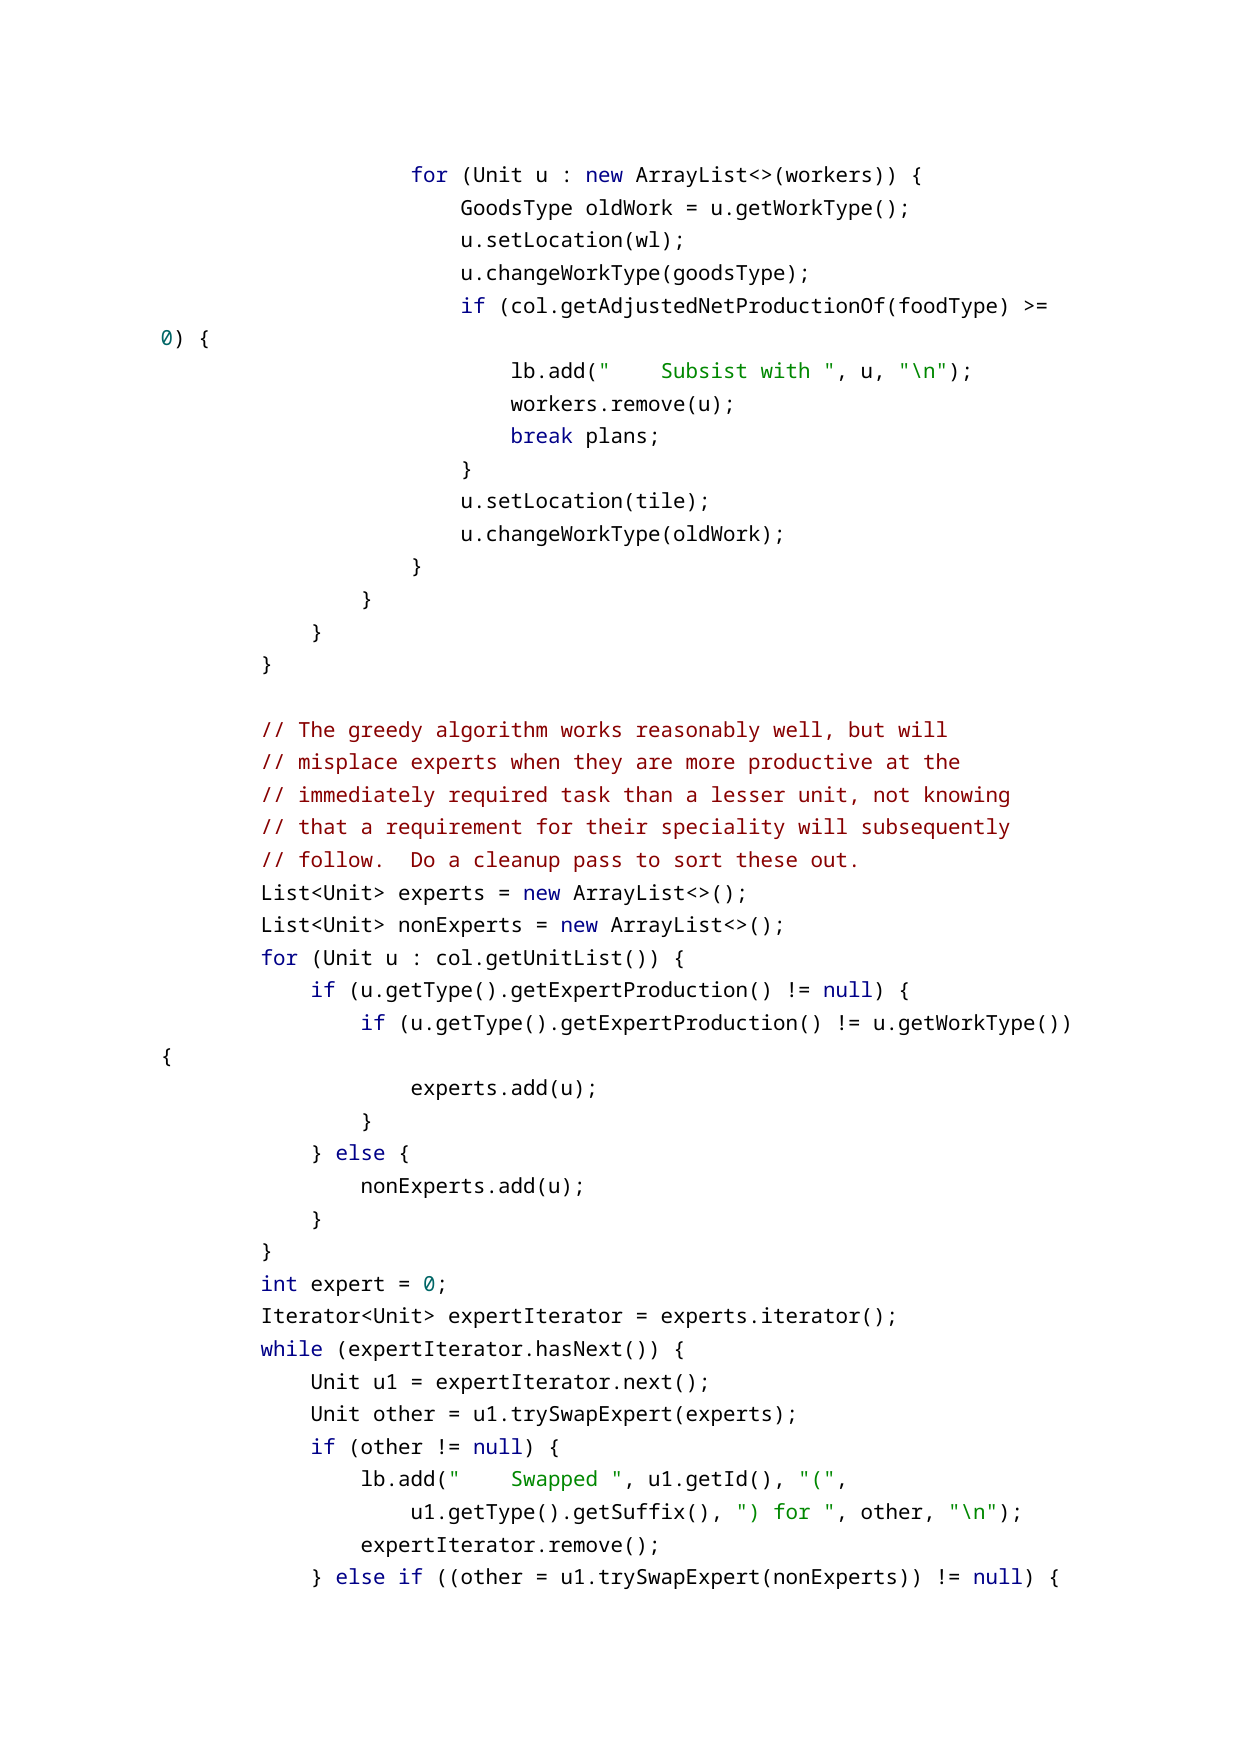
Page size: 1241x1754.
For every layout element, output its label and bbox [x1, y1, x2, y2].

table_header [150, 150, 1090, 1601]
